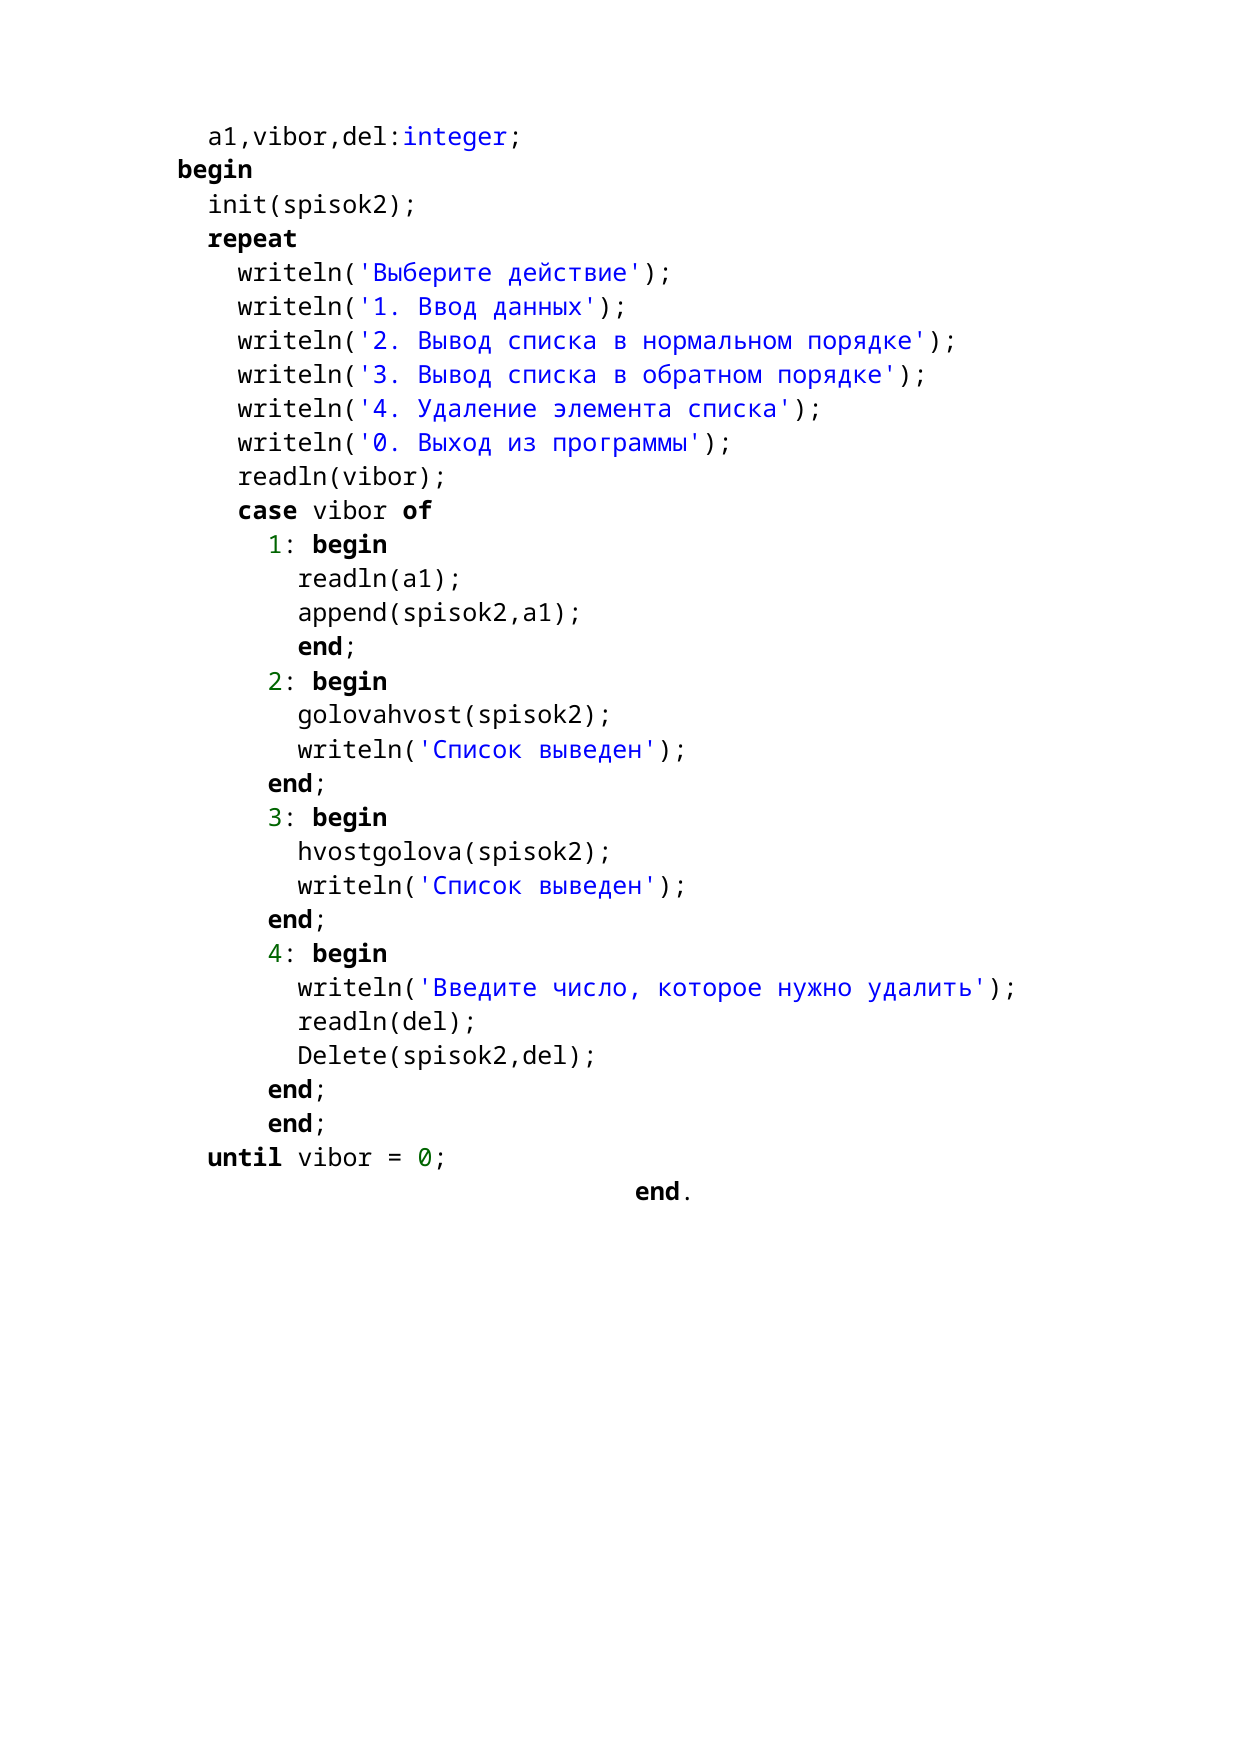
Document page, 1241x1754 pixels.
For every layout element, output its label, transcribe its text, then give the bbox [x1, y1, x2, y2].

text Delete(spisok2,del); [177, 1038, 1152, 1072]
text 1: begin [177, 527, 1152, 561]
text readln(del); [177, 1004, 1152, 1038]
text 2: begin [177, 663, 1152, 697]
text writeln('4. Удаление элемента списка'); [177, 391, 1152, 425]
text end; [177, 1106, 1152, 1140]
text end; [177, 902, 1152, 936]
text readln(vibor); [177, 459, 1152, 493]
text 4: begin [177, 936, 1152, 970]
text end; [177, 1072, 1152, 1106]
text hvostgolova(spisok2); [177, 833, 1152, 867]
text readln(a1); [177, 561, 1152, 595]
text writeln('0. Выход из программы'); [177, 425, 1152, 459]
text writeln('3. Вывод списка в обратном порядке'); [177, 357, 1152, 391]
text writeln('Список выведен'); [177, 867, 1152, 902]
text writeln('Выберите действие'); [177, 254, 1152, 288]
text init(spisok2); [177, 186, 1152, 220]
text a1,vibor,del:integer; [177, 118, 1152, 152]
text append(spisok2,a1); [177, 595, 1152, 629]
text case vibor of [177, 493, 1152, 527]
text golovahvost(spisok2); [177, 697, 1152, 731]
text until vibor = 0; [177, 1140, 1152, 1174]
text end; [177, 629, 1152, 663]
text writeln('2. Вывод списка в нормальном порядке'); [177, 322, 1152, 357]
text begin [177, 152, 1152, 186]
text writeln('Список выведен'); [177, 731, 1152, 765]
text repeat [177, 220, 1152, 254]
text 3: begin [177, 799, 1152, 833]
text end; [177, 765, 1152, 799]
text writeln('Введите число, которое нужно удалить'); [177, 970, 1152, 1004]
text end. [177, 1174, 1152, 1208]
text writeln('1. Ввод данных'); [177, 288, 1152, 322]
